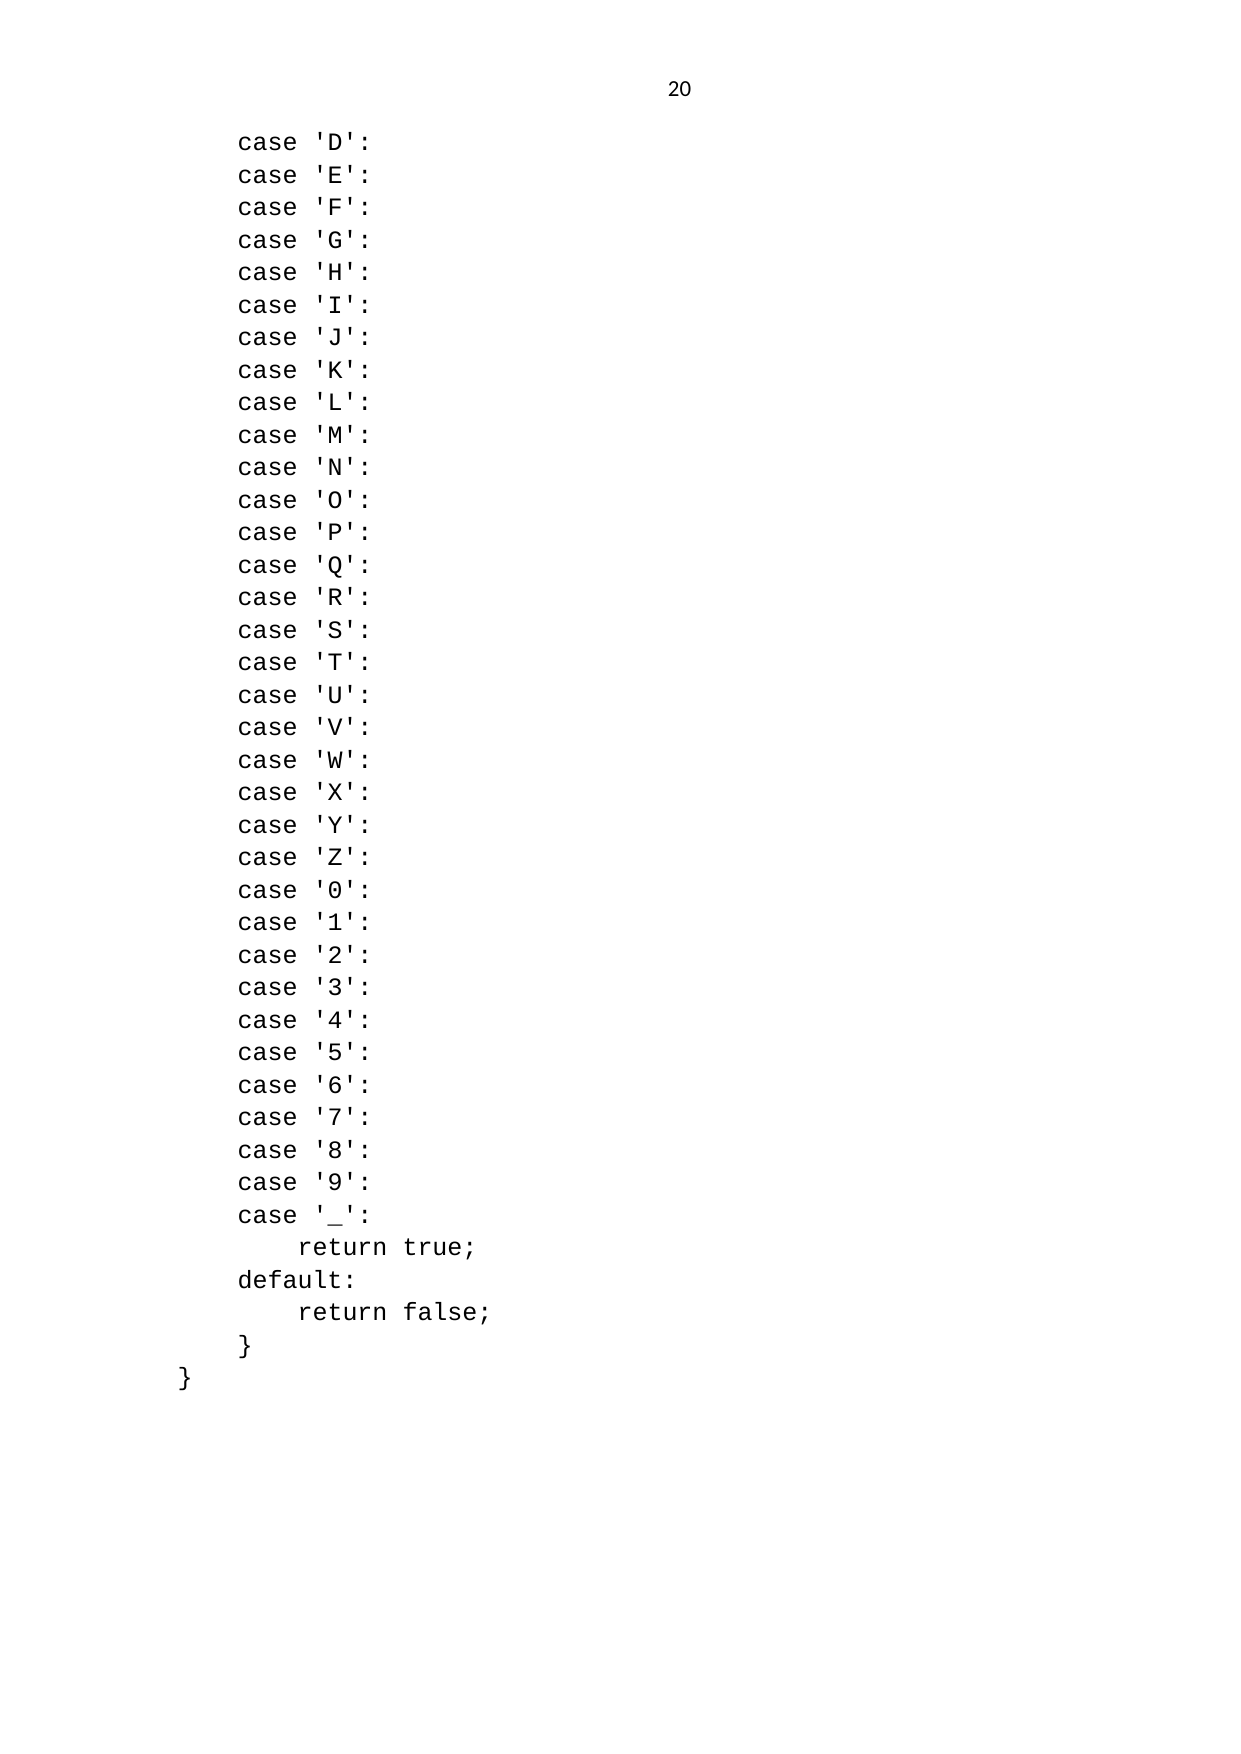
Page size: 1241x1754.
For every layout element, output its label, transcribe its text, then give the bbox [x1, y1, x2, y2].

text case 'M': [177, 422, 1181, 451]
text case '9': [177, 1170, 1181, 1198]
text case 'N': [177, 455, 1181, 483]
text case '5': [177, 1040, 1181, 1068]
text case 'Q': [177, 552, 1181, 581]
text case '7': [177, 1105, 1181, 1133]
text case '1': [177, 910, 1181, 938]
text } [177, 1332, 1181, 1361]
text case 'E': [177, 162, 1181, 191]
text case '3': [177, 975, 1181, 1003]
text case 'L': [177, 390, 1181, 418]
text return true; [177, 1235, 1181, 1263]
text case 'V': [177, 715, 1181, 743]
text case 'K': [177, 357, 1181, 386]
text case 'R': [177, 585, 1181, 613]
text case 'U': [177, 682, 1181, 711]
text } [177, 1365, 1181, 1393]
text case '8': [177, 1137, 1181, 1166]
text case 'G': [177, 227, 1181, 256]
text case 'T': [177, 650, 1181, 678]
text case '6': [177, 1072, 1181, 1101]
text default: [177, 1267, 1181, 1296]
text case 'J': [177, 325, 1181, 353]
text case 'D': [177, 130, 1181, 158]
text case 'W': [177, 747, 1181, 776]
text case 'Z': [177, 845, 1181, 873]
text case 'I': [177, 292, 1181, 321]
text case 'O': [177, 487, 1181, 516]
text case 'P': [177, 520, 1181, 548]
text case 'X': [177, 780, 1181, 808]
text case '4': [177, 1007, 1181, 1036]
text case '_': [177, 1202, 1181, 1231]
text case 'Y': [177, 812, 1181, 841]
text case 'H': [177, 260, 1181, 288]
text case 'S': [177, 617, 1181, 646]
text case '0': [177, 877, 1181, 906]
text case '2': [177, 942, 1181, 971]
text return false; [177, 1300, 1181, 1328]
text case 'F': [177, 195, 1181, 223]
